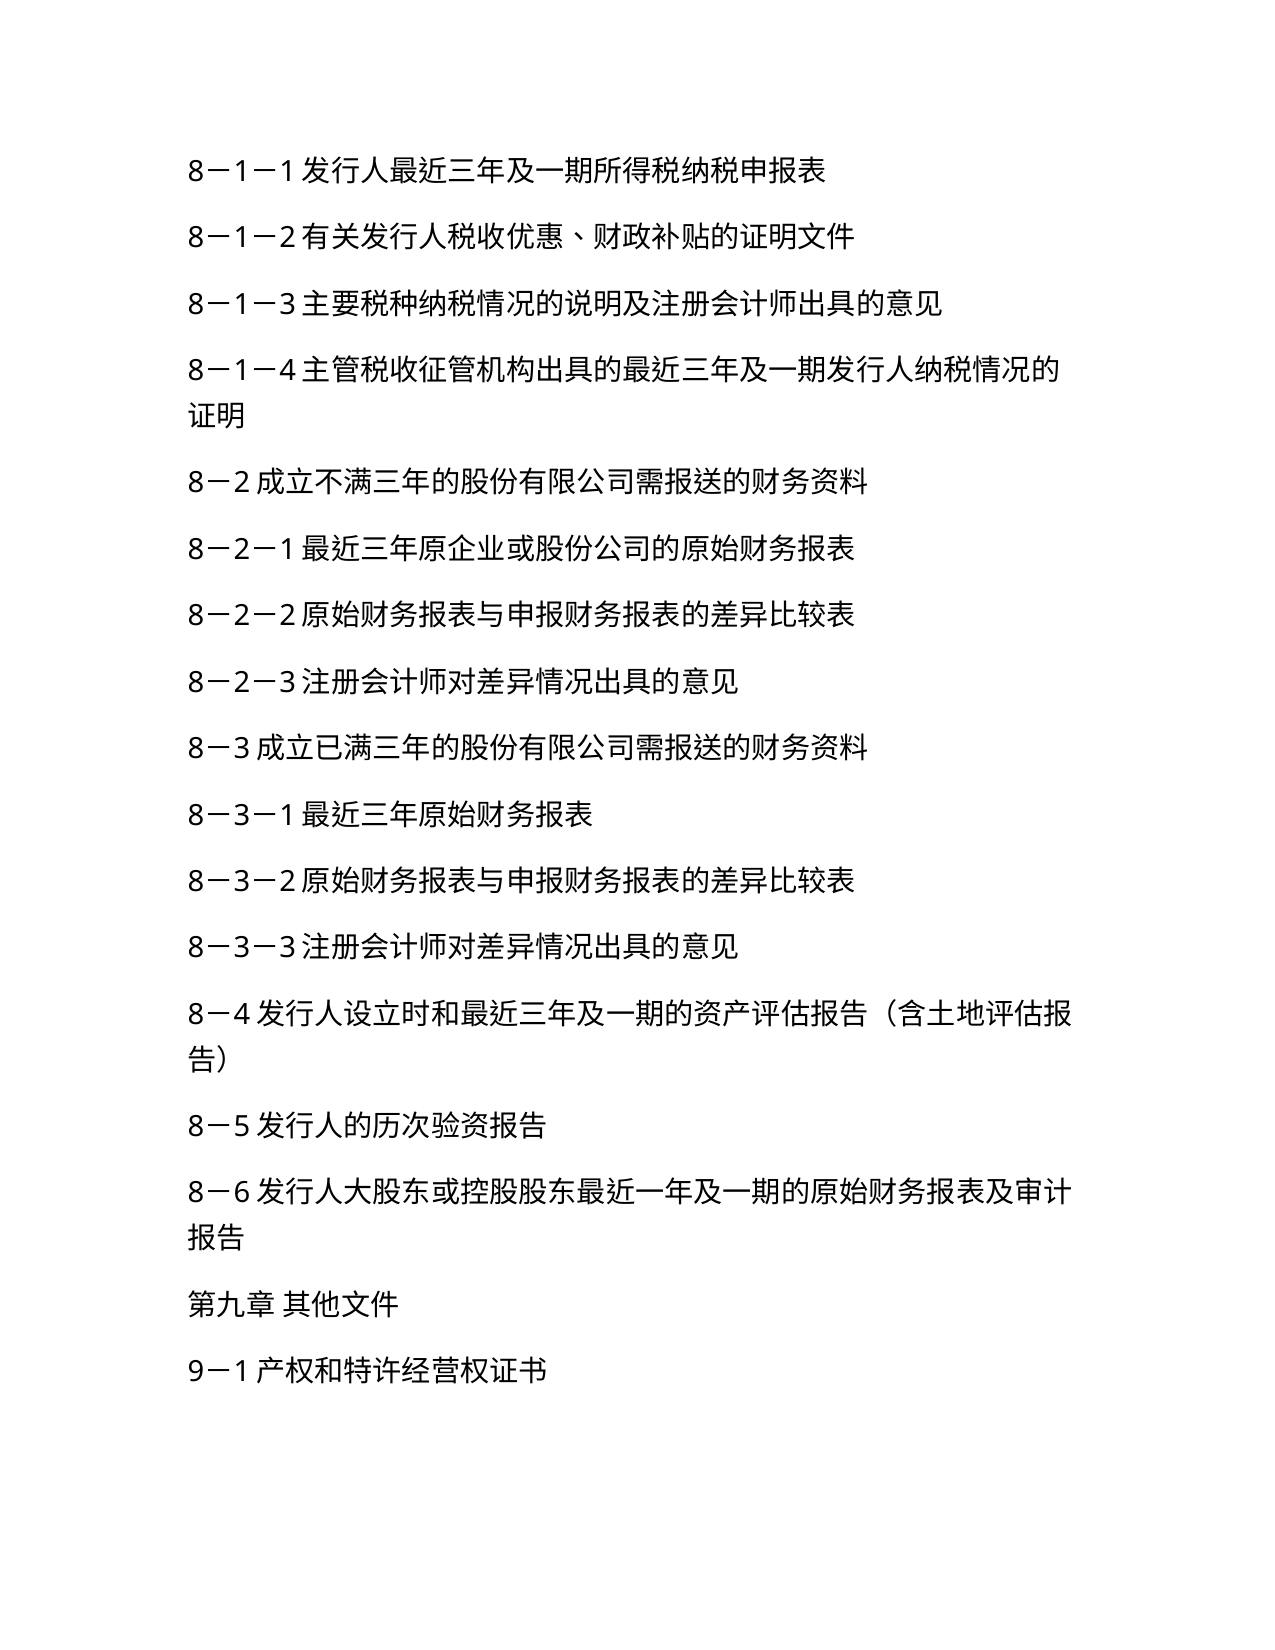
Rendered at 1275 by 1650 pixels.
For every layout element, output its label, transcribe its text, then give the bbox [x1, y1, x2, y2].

text 8－5发行人的历次验资报告 [187, 1105, 1087, 1145]
text 8－4发行人设立时和最近三年及一期的资产评估报告（含土地评估报告） [187, 993, 1087, 1078]
text 8－2－2原始财务报表与申报财务报表的差异比较表 [187, 594, 1087, 634]
text 8－2－1最近三年原企业或股份公司的原始财务报表 [187, 528, 1087, 568]
text 8－1－2有关发行人税收优惠、财政补贴的证明文件 [187, 216, 1087, 256]
text 8－3－1最近三年原始财务报表 [187, 794, 1087, 833]
text 8－1－4主管税收征管机构出具的最近三年及一期发行人纳税情况的证明 [187, 349, 1087, 435]
text 8－2－3注册会计师对差异情况出具的意见 [187, 661, 1087, 701]
text 8－3－2原始财务报表与申报财务报表的差异比较表 [187, 860, 1087, 900]
text 8－3－3注册会计师对差异情况出具的意见 [187, 927, 1087, 966]
text 8－6发行人大股东或控股股东最近一年及一期的原始财务报表及审计报告 [187, 1172, 1087, 1257]
text 8－1－1发行人最近三年及一期所得税纳税申报表 [187, 150, 1087, 190]
text 8－1－3主要税种纳税情况的说明及注册会计师出具的意见 [187, 283, 1087, 323]
text 8－3成立已满三年的股份有限公司需报送的财务资料 [187, 727, 1087, 767]
text 第九章 其他文件 [187, 1284, 1087, 1323]
text 9－1产权和特许经营权证书 [187, 1350, 1087, 1390]
text 8－2成立不满三年的股份有限公司需报送的财务资料 [187, 461, 1087, 501]
